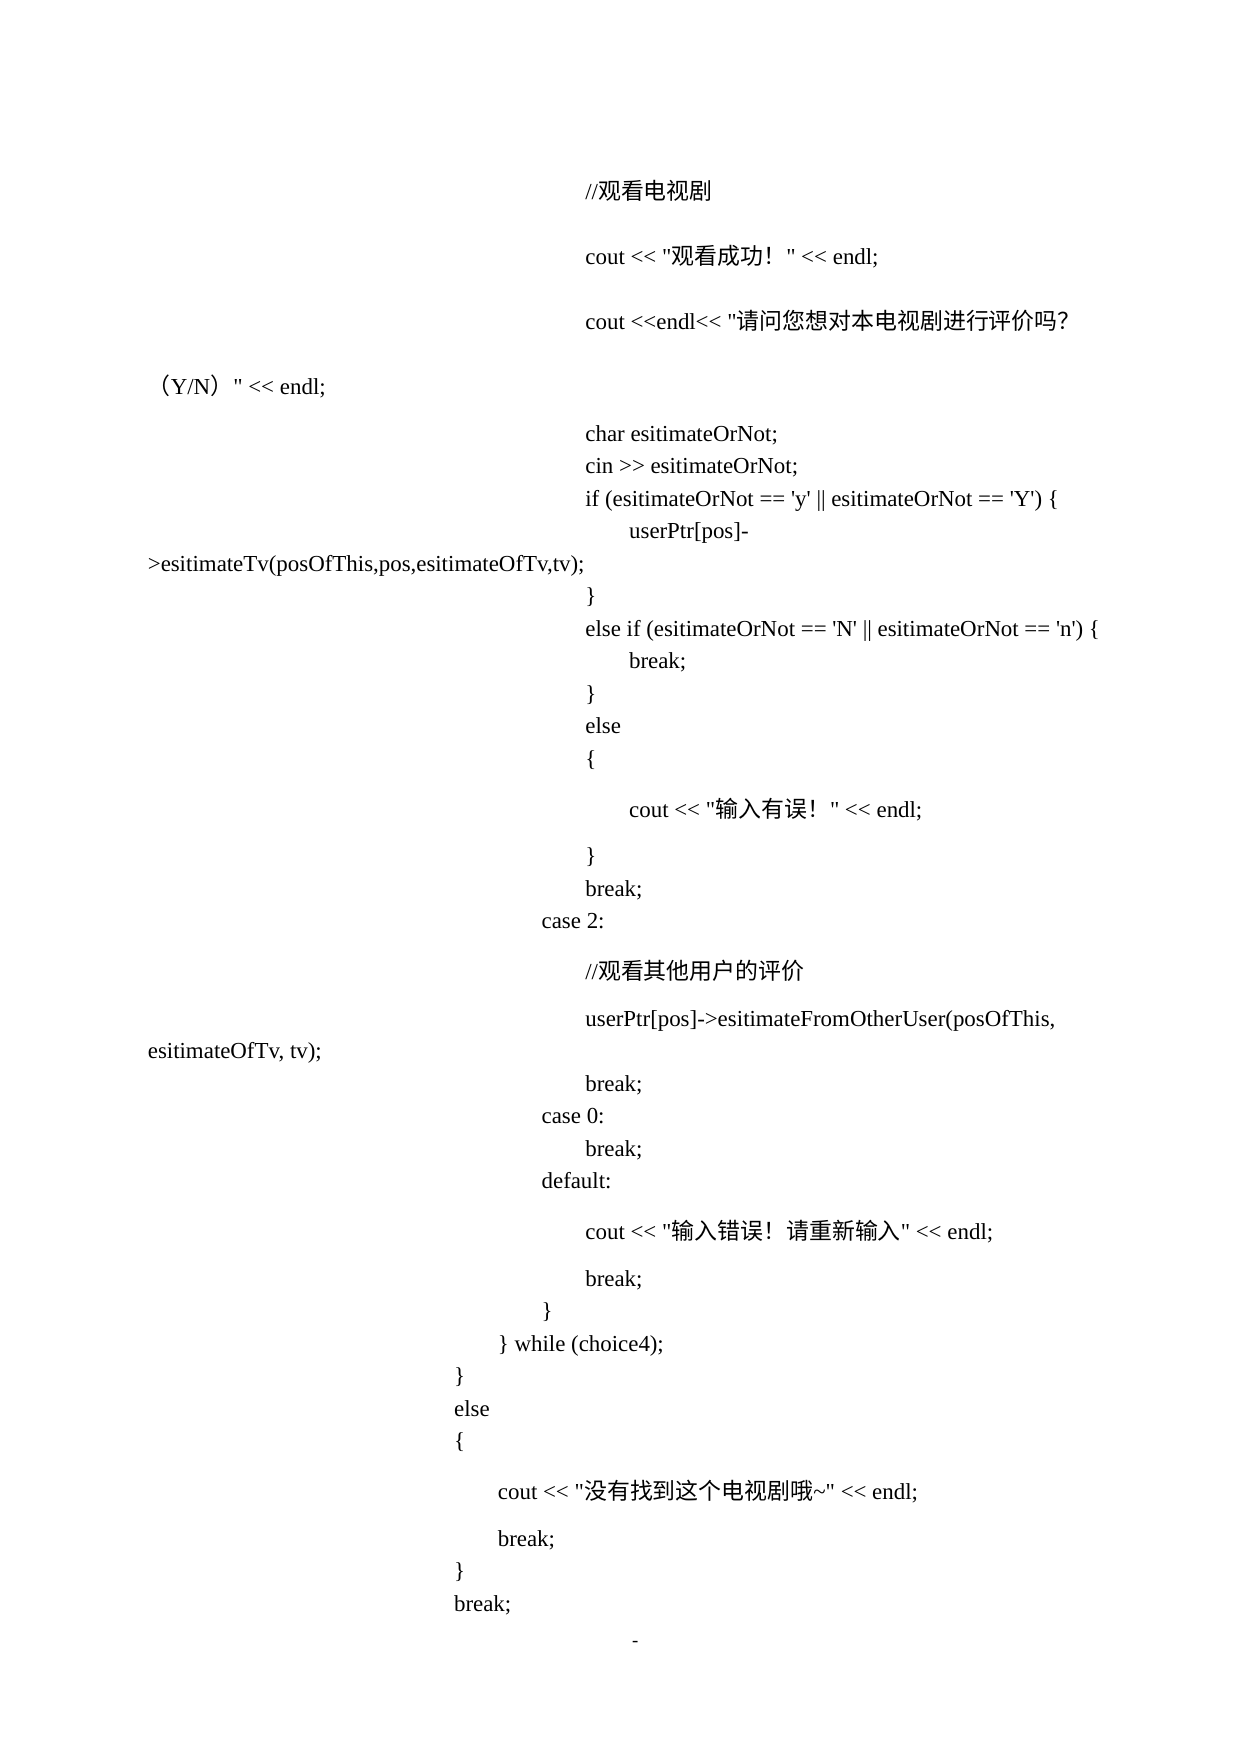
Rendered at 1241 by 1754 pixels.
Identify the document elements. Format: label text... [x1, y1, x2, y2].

text cout << "没有找到这个电视剧哦~" << endl; [148, 1457, 1122, 1522]
text break; [148, 872, 1122, 904]
text } [148, 839, 1122, 872]
text cout <<endl<< "请问您想对本电视剧进行评价吗？（Y/N）" << endl; [148, 287, 1122, 417]
text break; [148, 1262, 1122, 1294]
text cout << "输入错误！请重新输入" << endl; [148, 1197, 1122, 1262]
text char esitimateOrNot; [148, 417, 1122, 449]
text cout << "输入有误！" << endl; [148, 774, 1122, 839]
text } [148, 1554, 1122, 1587]
text //观看电视剧 [148, 157, 1122, 222]
text break; [148, 1132, 1122, 1164]
text else if (esitimateOrNot == 'N' || esitimateOrNot == 'n') { [148, 612, 1122, 644]
text userPtr[pos]->esitimateFromOtherUser(posOfThis, esitimateOfTv, tv); [148, 1002, 1122, 1067]
text case 0: [148, 1099, 1122, 1132]
text case 2: [148, 904, 1122, 937]
text cin >> esitimateOrNot; [148, 449, 1122, 482]
text else [148, 709, 1122, 742]
text } [148, 677, 1122, 709]
text } [148, 579, 1122, 612]
text } while (choice4); [148, 1327, 1122, 1359]
text default: [148, 1164, 1122, 1197]
text if (esitimateOrNot == 'y' || esitimateOrNot == 'Y') { [148, 482, 1122, 514]
text else [148, 1392, 1122, 1424]
text userPtr[pos]->esitimateTv(posOfThis,pos,esitimateOfTv,tv); [148, 514, 1122, 579]
text } [148, 1294, 1122, 1327]
text break; [148, 1587, 1122, 1619]
text { [148, 742, 1122, 774]
text break; [148, 644, 1122, 677]
text } [148, 1359, 1122, 1392]
text cout << "观看成功！" << endl; [148, 222, 1122, 287]
text //观看其他用户的评价 [148, 937, 1122, 1002]
text break; [148, 1522, 1122, 1554]
text break; [148, 1067, 1122, 1099]
text { [148, 1424, 1122, 1457]
